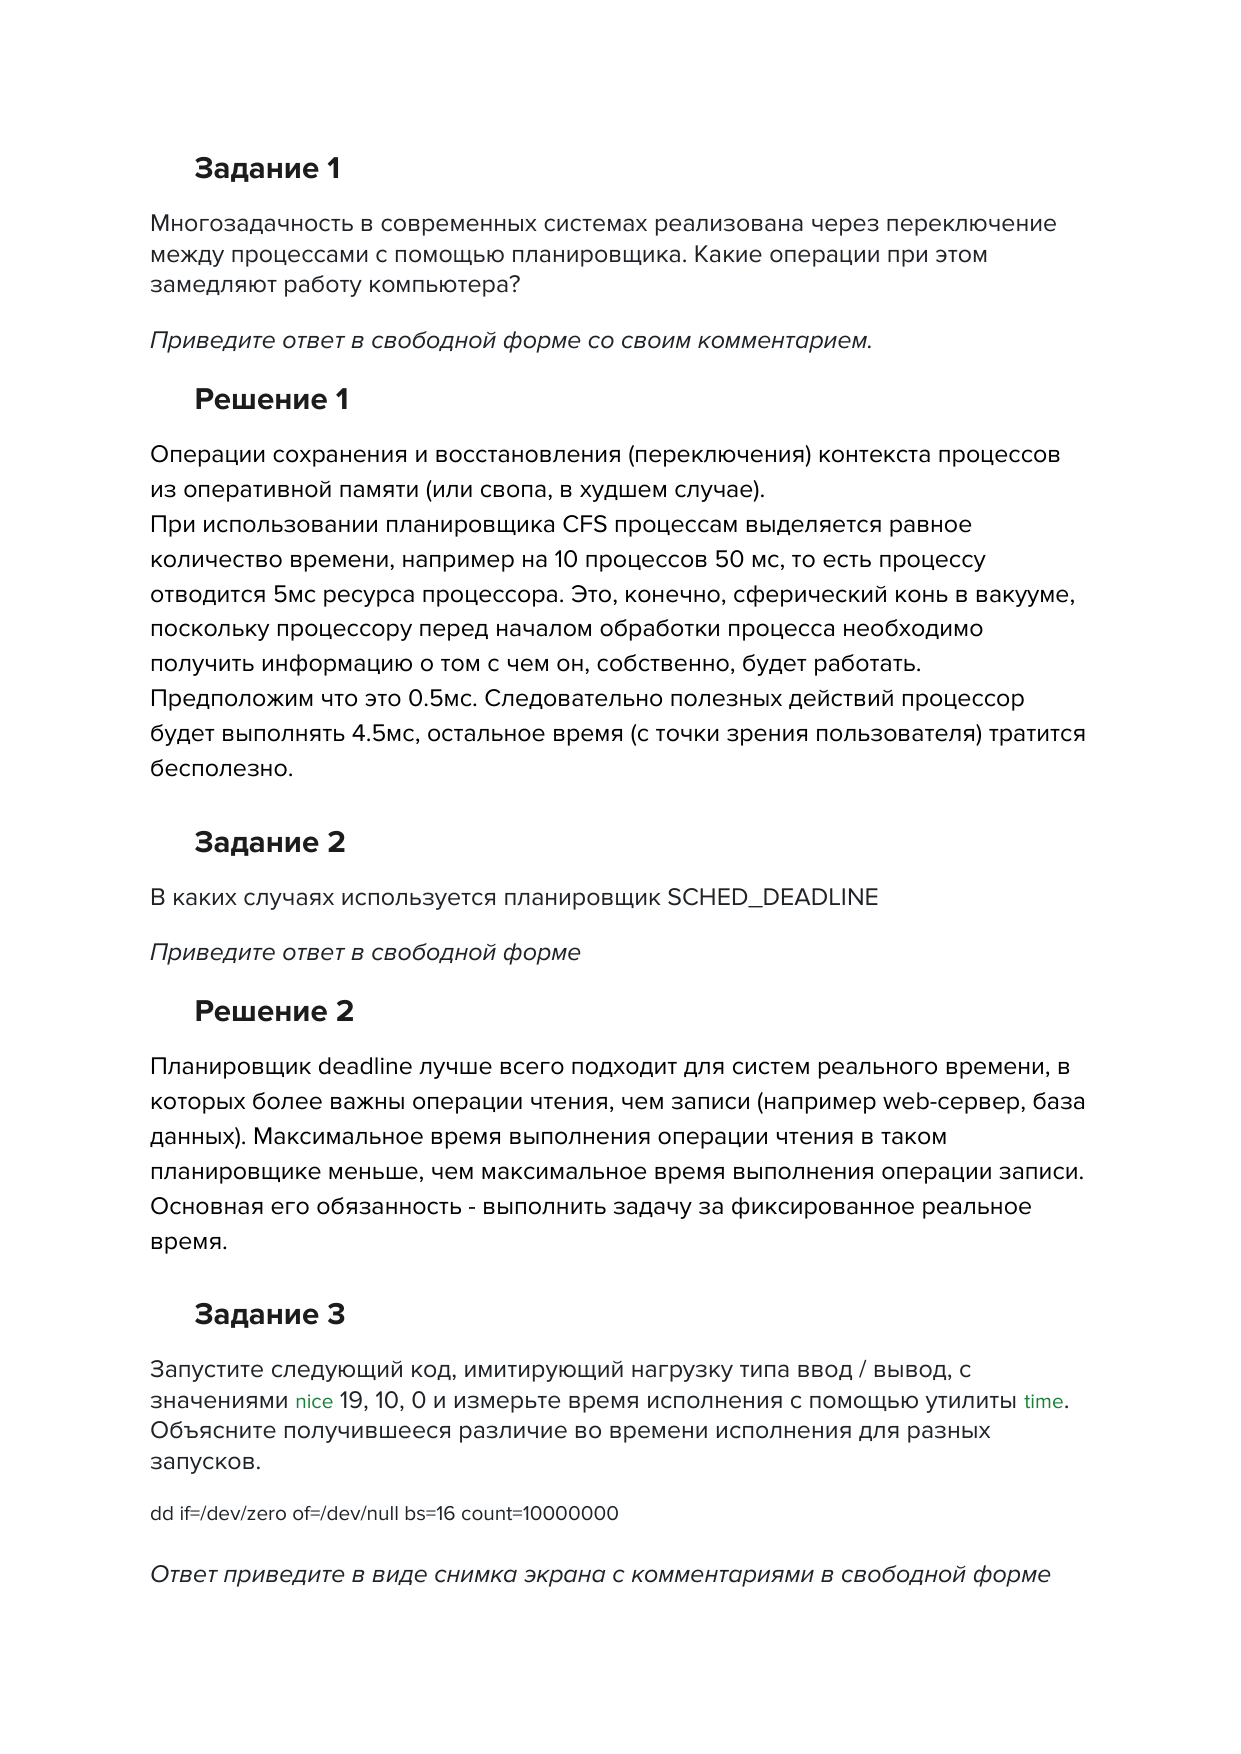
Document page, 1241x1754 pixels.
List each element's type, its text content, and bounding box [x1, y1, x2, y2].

subtitle Задание 3 [194, 1296, 1090, 1334]
text Операции сохранения и восстановления (переключения) контекста процессов из оперативной памяти (или свопа, в худшем случае). [150, 439, 1090, 505]
subtitle Задание 2 [194, 823, 1090, 861]
text В каких случаях используется планировщик SCHED_DEADLINE [150, 882, 1090, 912]
subtitle Решение 2 [194, 993, 1090, 1031]
text Запустите следующий код, имитирующий нагрузку типа ввод / вывод, с значениями nice 19, 10, 0 и измерьте время исполнения с помощью утилиты time. Объясните получившееся различие во времени исполнения для разных запусков. [150, 1355, 1090, 1477]
text Многозадачность в современных системах реализована через переключение между процессами с помощью планировщика. Какие операции при этом замедляют работу компьютера? [150, 209, 1090, 300]
text При использовании планировщика CFS процессам выделяется равное количество времени, например на 10 процессов 50 мс, то есть процессу отводится 5мс ресурса процессора. Это, конечно, сферический конь в вакууме, поскольку процессору перед началом обработки процесса необходимо получить информацию о том с чем он, собственно, будет работать. Предположим что это 0.5мс. Следовательно полезных действий процессор будет выполнять 4.5мс, остальное время (с точки зрения пользователя) тратится бесполезно. [150, 509, 1090, 784]
text dd if=/dev/zero of=/dev/null bs=16 count=10000000 [150, 1502, 1090, 1527]
text Приведите ответ в свободной форме со своим комментарием. [150, 325, 1090, 356]
subtitle Задание 1 [194, 150, 1090, 188]
text Ответ приведите в виде снимка экрана с комментариями в свободной форме [150, 1560, 1090, 1590]
text Планировщик deadline лучше всего подходит для систем реального времени, в которых более важны операции чтения, чем записи (например web-сервер, база данных). Максимальное время выполнения операции чтения в таком планировщике меньше, чем максимальное время выполнения операции записи. Основная его обязанность - выполнить задачу за фиксированное реальное время. [150, 1052, 1090, 1257]
text Приведите ответ в свободной форме [150, 937, 1090, 968]
subtitle Решение 1 [194, 381, 1090, 418]
